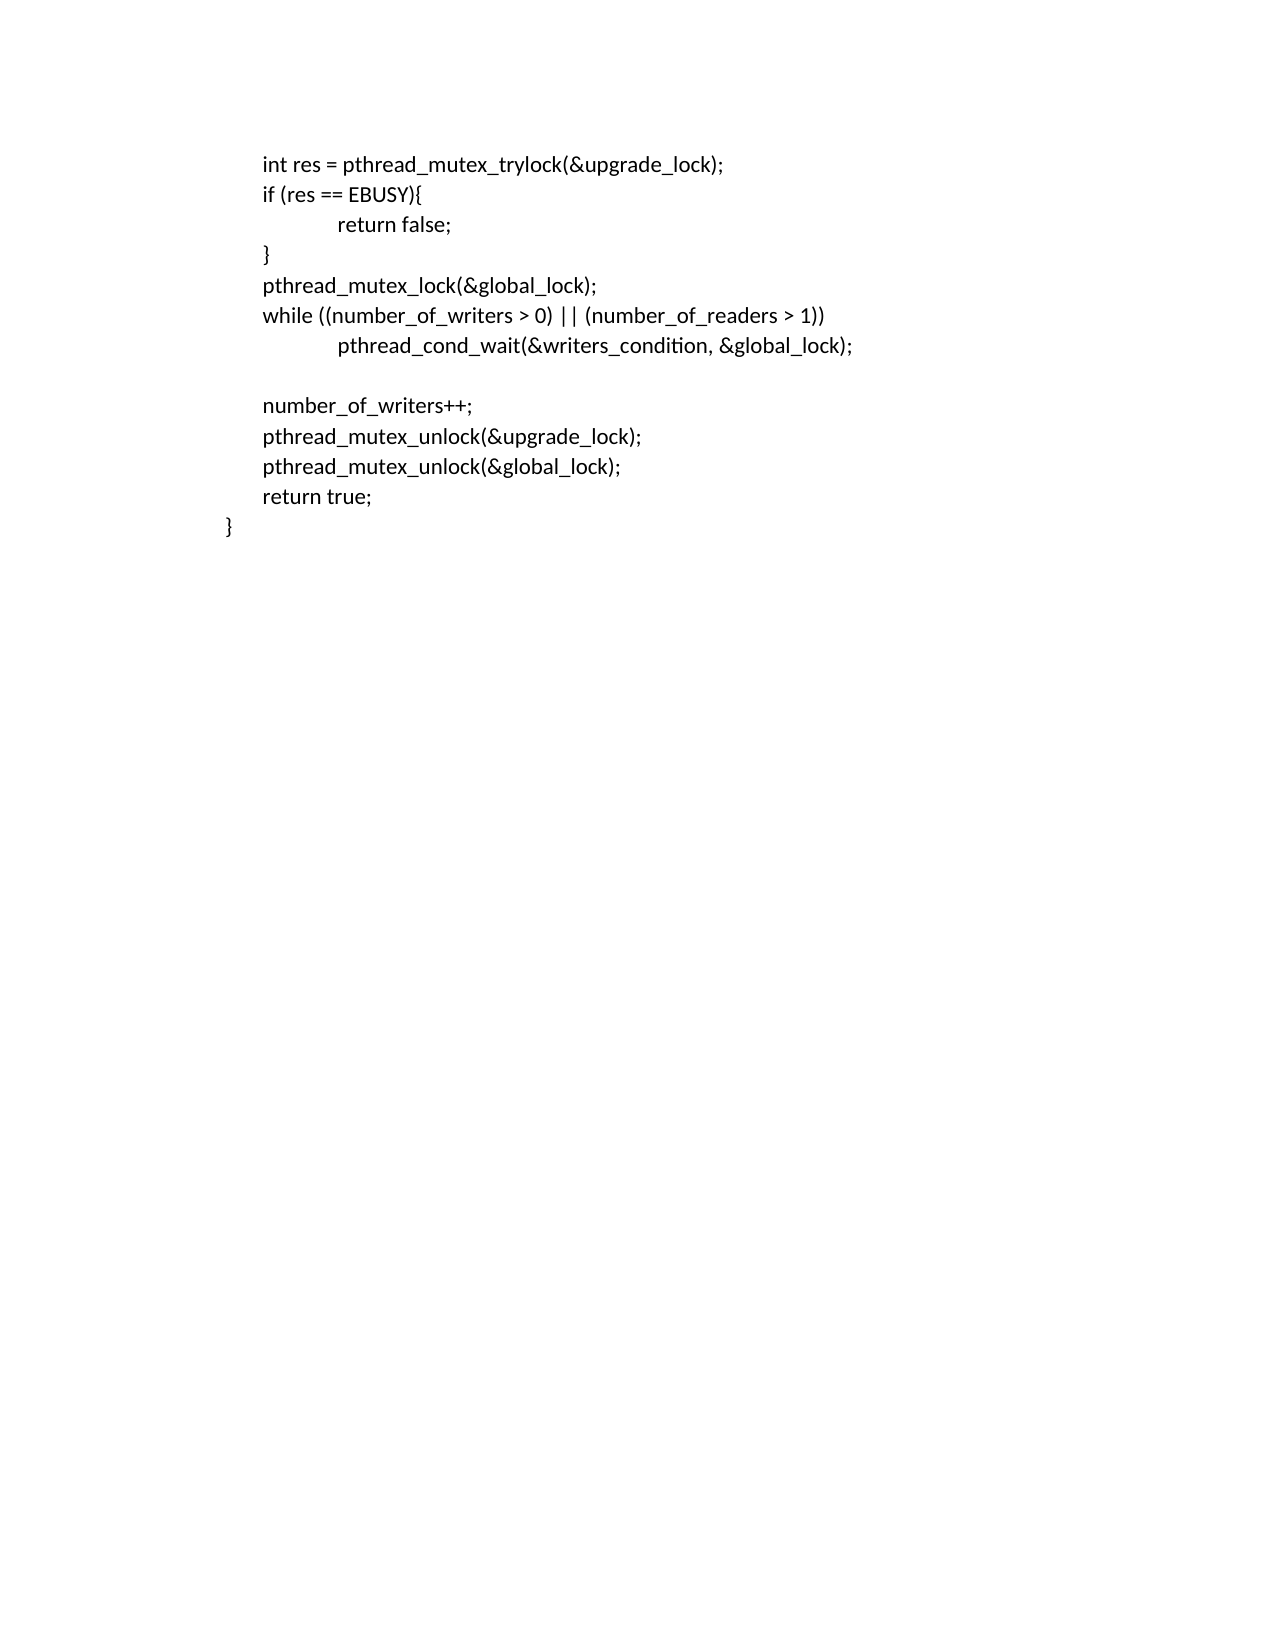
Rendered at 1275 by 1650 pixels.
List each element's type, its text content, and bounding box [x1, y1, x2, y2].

list pthread_mutex_unlock(&global_lock); [225, 452, 1087, 480]
list pthread_mutex_unlock(&upgrade_lock); [225, 422, 1087, 450]
list number_of_writers++; [225, 392, 1087, 420]
list pthread_mutex_lock(&global_lock); [225, 271, 1087, 299]
list pthread_cond_wait(&writers_condition, &global_lock); [225, 331, 1087, 359]
list if (res == EBUSY){ [225, 180, 1087, 208]
list return true; } [225, 482, 1087, 541]
list int res = pthread_mutex_trylock(&upgrade_lock); [225, 150, 1087, 178]
list while ((number_of_writers > 0) || (number_of_readers > 1)) [225, 301, 1087, 329]
list return false; [225, 210, 1087, 238]
list } [225, 241, 1087, 269]
